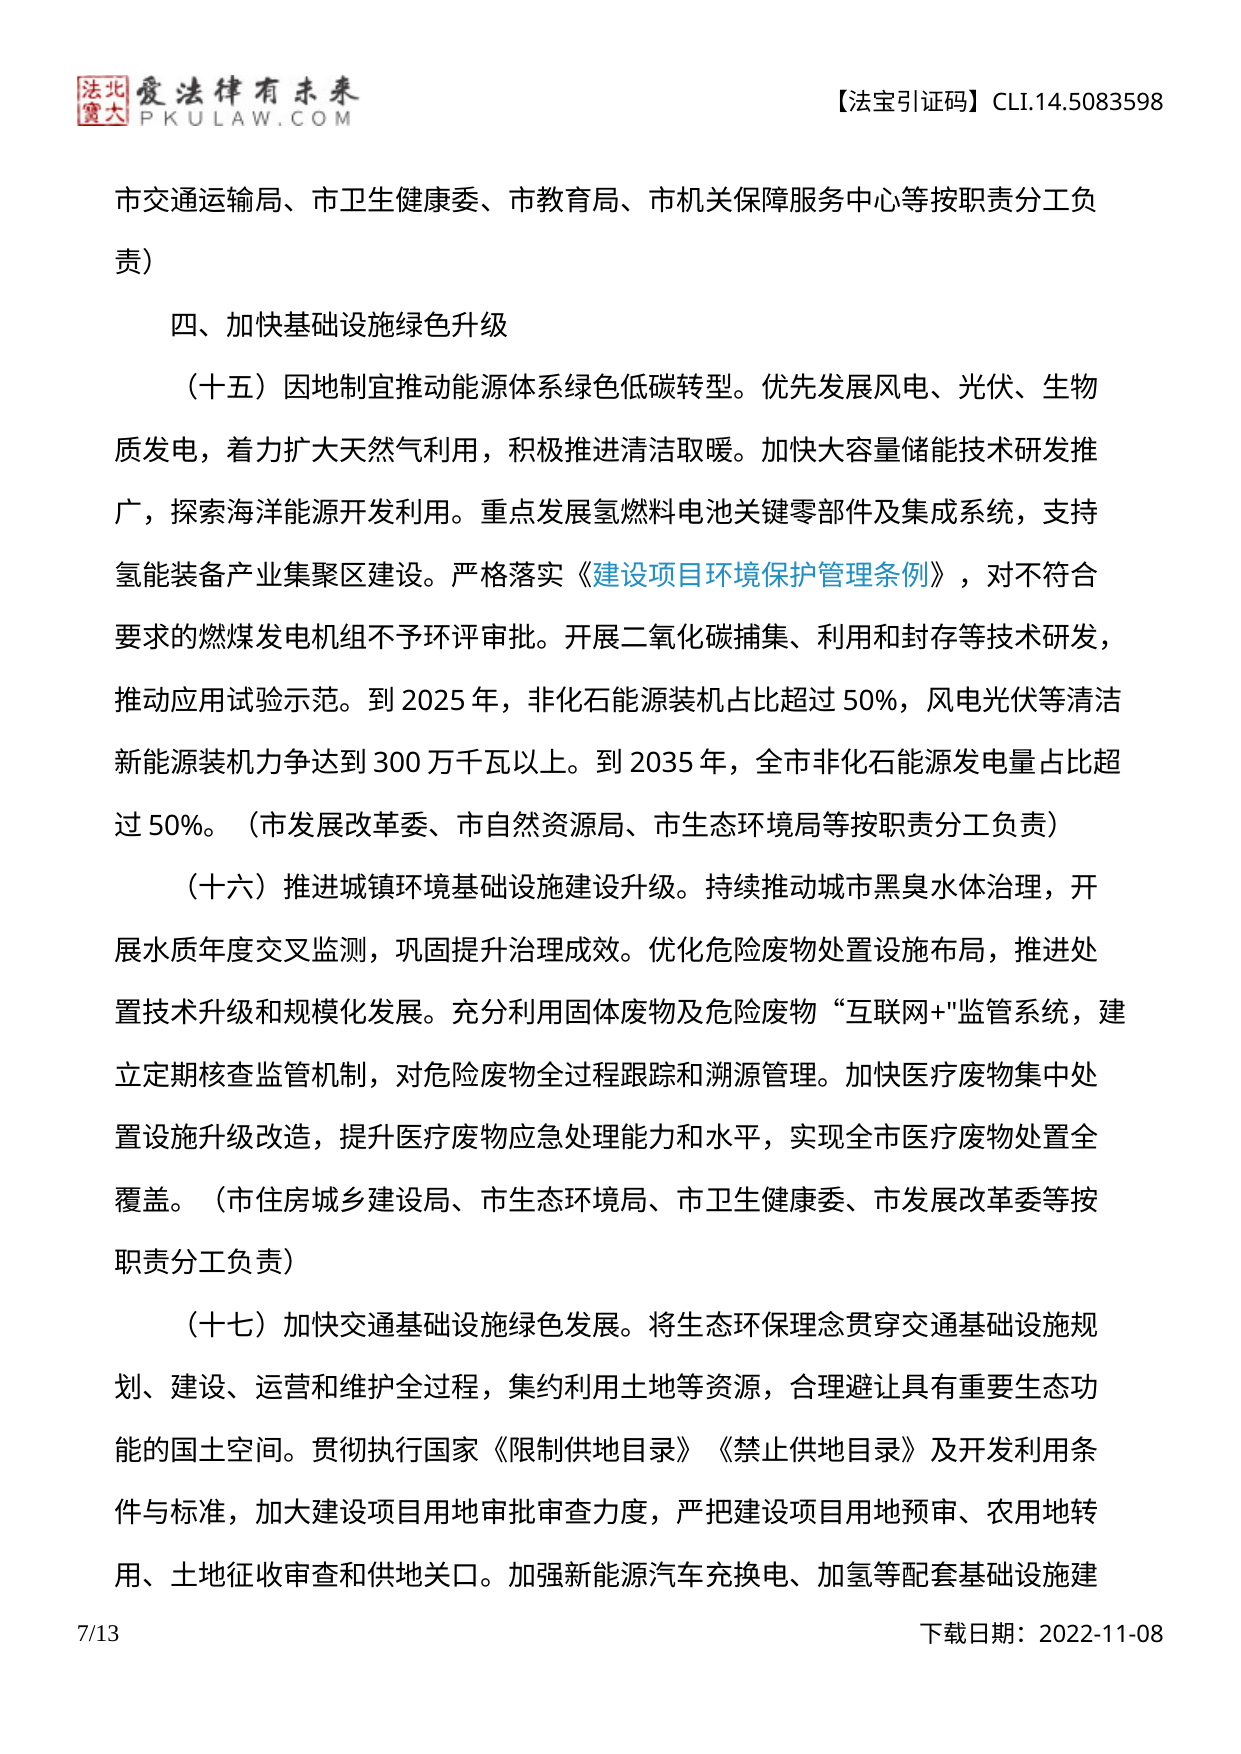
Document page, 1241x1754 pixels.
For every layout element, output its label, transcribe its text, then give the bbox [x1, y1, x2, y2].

text 四、加快基础设施绿色升级 [114, 281, 1126, 343]
text （十五）因地制宜推动能源体系绿色低碳转型。优先发展风电、光伏、生物质发电，着力扩大天然气利用，积极推进清洁取暖。加快大容量储能技术研发推广，探索海洋能源开发利用。重点发展氢燃料电池关键零部件及集成系统，支持氢能装备产业集聚区建设。严格落实《建设项目环境保护管理条例》，对不符合要求的燃煤发电机组不予环评审批。开展二氧化碳捕集、利用和封存等技术研发，推动应用试验示范。到2025年，非化石能源装机占比超过50%，风电光伏等清洁新能源装机力争达到300万千瓦以上。到2035年，全市非化石能源发电量占比超过50%。（市发展改革委、市自然资源局、市生态环境局等按职责分工负责） [114, 343, 1126, 843]
picture [76, 75, 361, 126]
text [114, 156, 1126, 281]
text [114, 1281, 1126, 1593]
text （十六）推进城镇环境基础设施建设升级。持续推动城市黑臭水体治理，开展水质年度交叉监测，巩固提升治理成效。优化危险废物处置设施布局，推进处置技术升级和规模化发展。充分利用固体废物及危险废物“互联网+"监管系统，建立定期核查监管机制，对危险废物全过程跟踪和溯源管理。加快医疗废物集中处置设施升级改造，提升医疗废物应急处理能力和水平，实现全市医疗废物处置全覆盖。（市住房城乡建设局、市生态环境局、市卫生健康委、市发展改革委等按职责分工负责） [114, 843, 1126, 1281]
